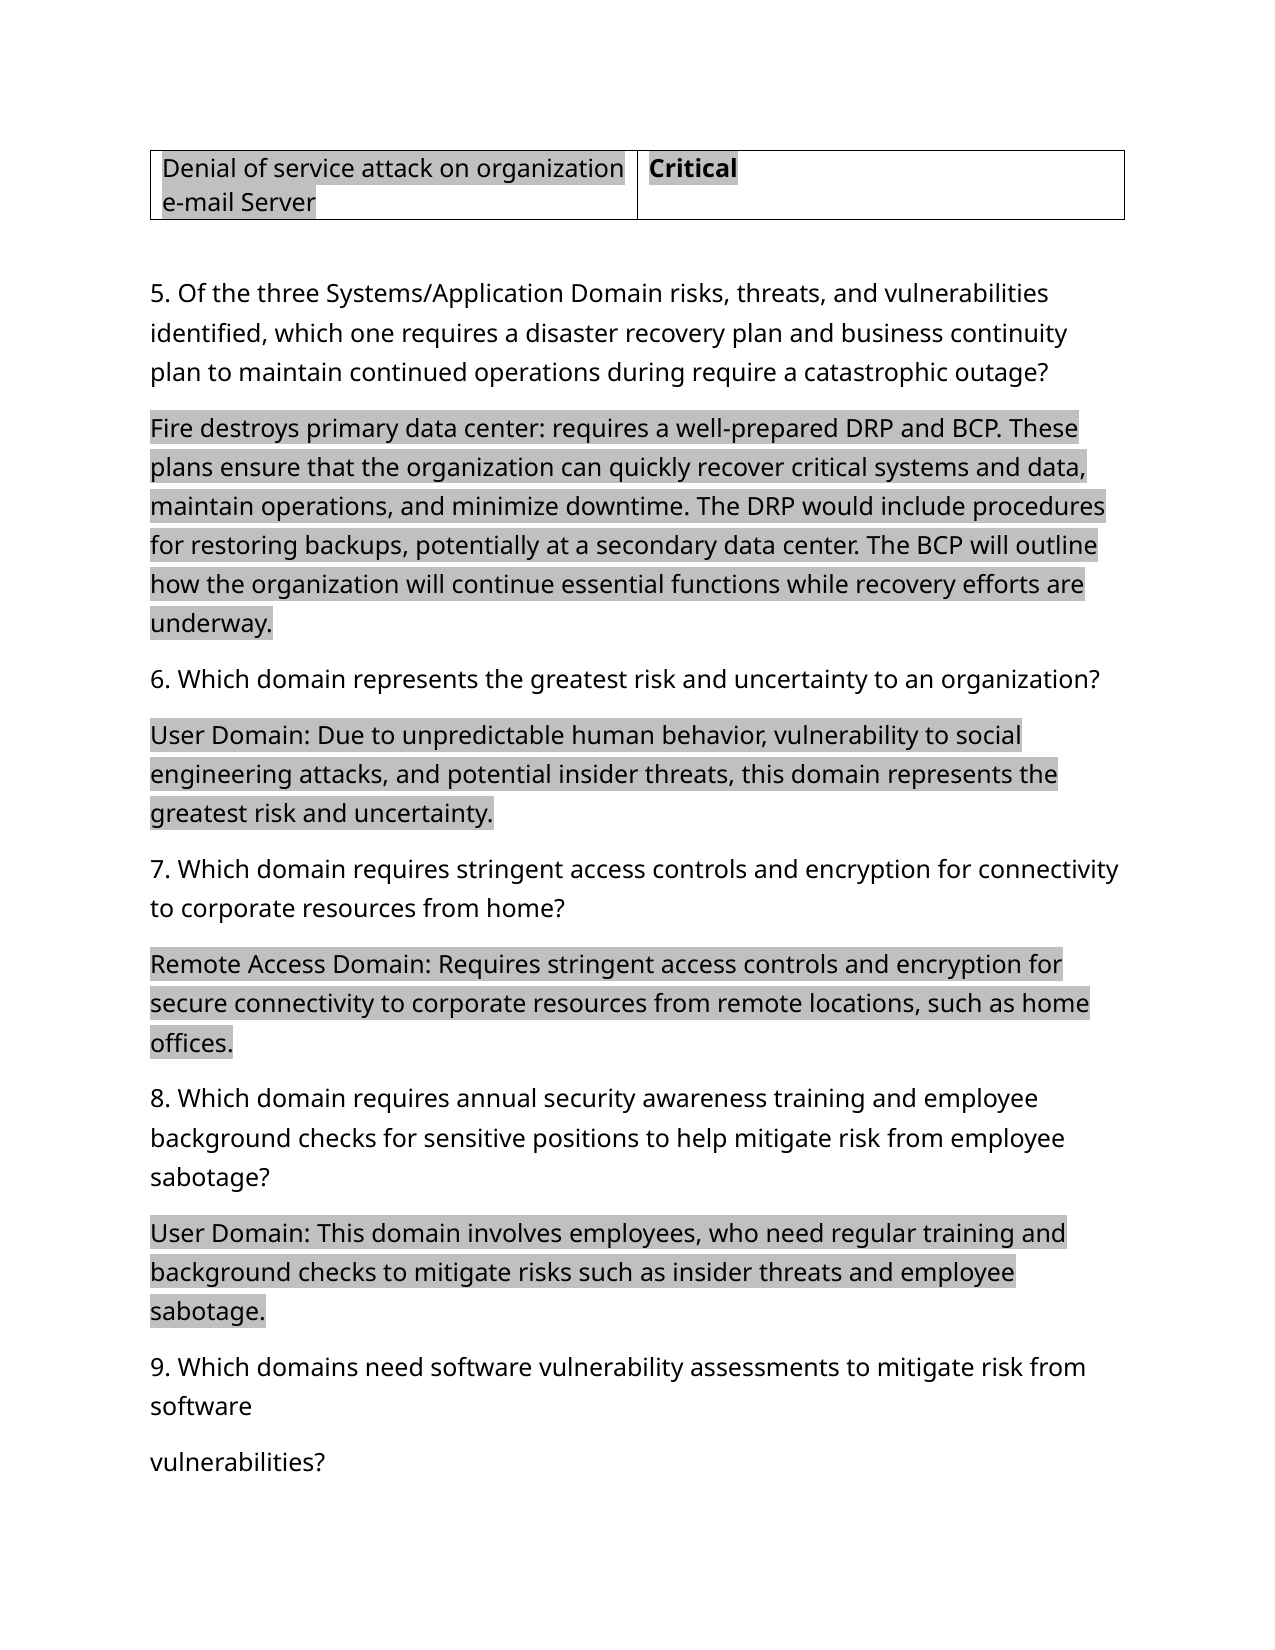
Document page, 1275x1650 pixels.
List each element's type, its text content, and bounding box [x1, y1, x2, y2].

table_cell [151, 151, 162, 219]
text 5. Of the three Systems/Application Domain risks, threats, and vulnerabilities identified, which one requires a disaster recovery plan and business continuity plan to maintain continued operations during require a catastrophic outage? [150, 276, 1125, 388]
text vulnerabilities? [150, 1444, 1125, 1478]
table_cell Denial of service attack on organization e-mail Server [316, 151, 637, 219]
text User Domain: Due to unpredictable human behavior, vulnerability to social engineering attacks, and potential insider threats, this domain represents the greatest risk and uncertainty. [150, 718, 1125, 830]
table_cell Critical [638, 151, 1124, 219]
text User Domain: This domain involves employees, who need regular training and background checks to mitigate risks such as insider threats and employee sabotage. [150, 1215, 1125, 1328]
text 8. Which domain requires annual security awareness training and employee background checks for sensitive positions to help mitigate risk from employee sabotage? [150, 1081, 1125, 1193]
text Remote Access Domain: Requires stringent access controls and encryption for secure connectivity to corporate resources from remote locations, such as home offices. [150, 947, 1125, 1059]
text 6. Which domain represents the greatest risk and uncertainty to an organization? [150, 662, 1125, 696]
text 9. Which domains need software vulnerability assessments to mitigate risk from software [150, 1349, 1125, 1423]
text Fire destroys primary data center: requires a well-prepared DRP and BCP. These plans ensure that the organization can quickly recover critical systems and data, maintain operations, and minimize downtime. The DRP would include procedures for restoring backups, potentially at a secondary data center. The BCP will outline how the organization will continue essential functions while recovery efforts are underway. [150, 410, 1125, 640]
text 7. Which domain requires stringent access controls and encryption for connectivity to corporate resources from home? [150, 852, 1125, 925]
